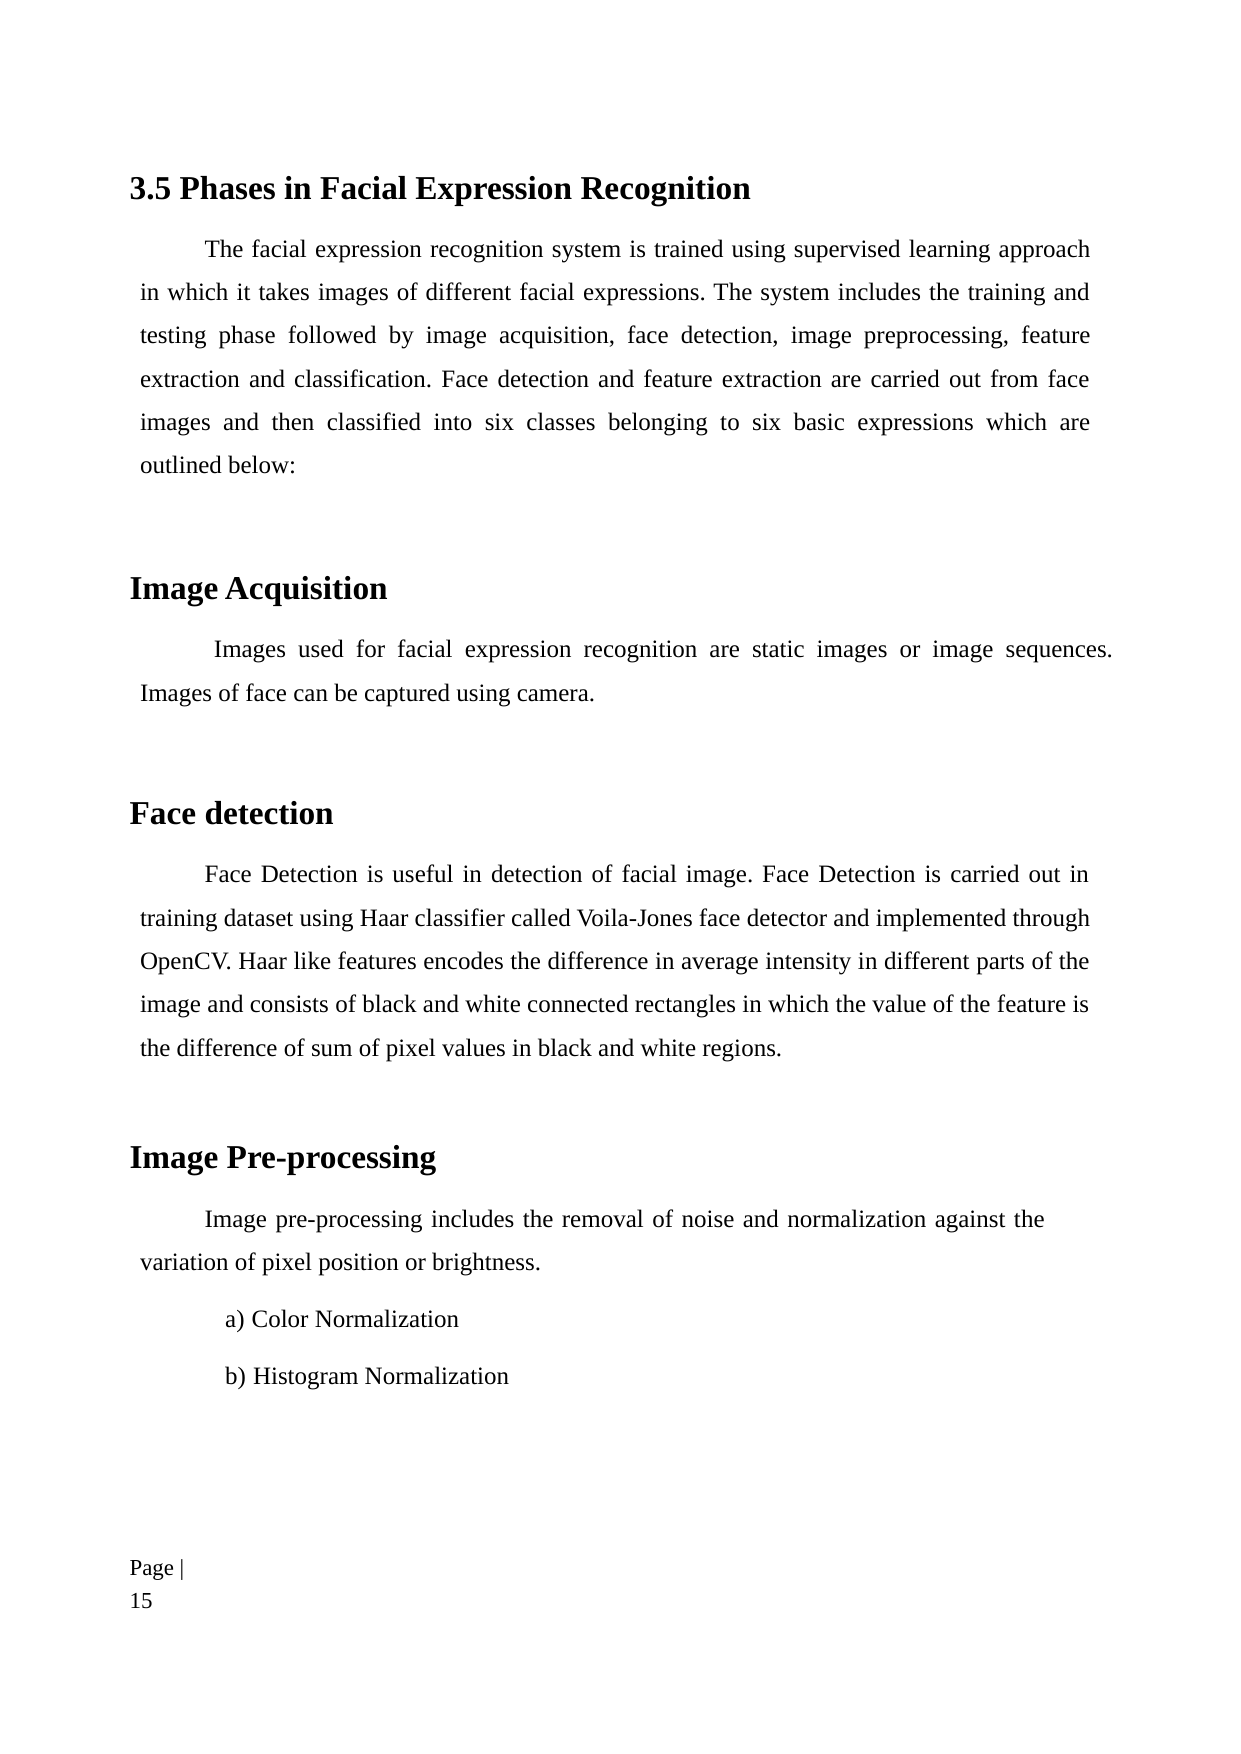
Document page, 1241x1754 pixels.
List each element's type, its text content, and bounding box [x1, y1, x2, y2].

text Face Detection is useful in detection of facial image. Face Detection is carried out in training dataset using Haar classifier called Voila-Jones face detector and implemented through OpenCV. Haar like features encodes the difference in average intensity in different parts of the image and consists of black and white connected rectangles in which the value of the feature is the difference of sum of pixel values in black and white regions. [140, 859, 1091, 1061]
subtitle Image Acquisition [129, 568, 1082, 607]
text a) Color Normalization [161, 1304, 1045, 1333]
text The facial expression recognition system is trained using supervised learning approach in which it takes images of different facial expressions. The system includes the training and testing phase followed by image acquisition, face detection, image preprocessing, feature extraction and classification. Face detection and feature extraction are carried out from face images and then classified into six classes belonging to six basic expressions which are outlined below: [140, 234, 1091, 479]
text b) Histogram Normalization [225, 1361, 965, 1390]
text Images used for facial expression recognition are static images or image sequences. Images of face can be captured using camera. [140, 634, 1114, 706]
text Image pre-processing includes the removal of noise and normalization against the variation of pixel position or brightness. [140, 1204, 1045, 1276]
subtitle 3.5 Phases in Facial Expression Recognition [129, 168, 1082, 206]
subtitle Face detection [129, 793, 1082, 832]
subtitle Image Pre-processing [129, 1138, 1082, 1176]
